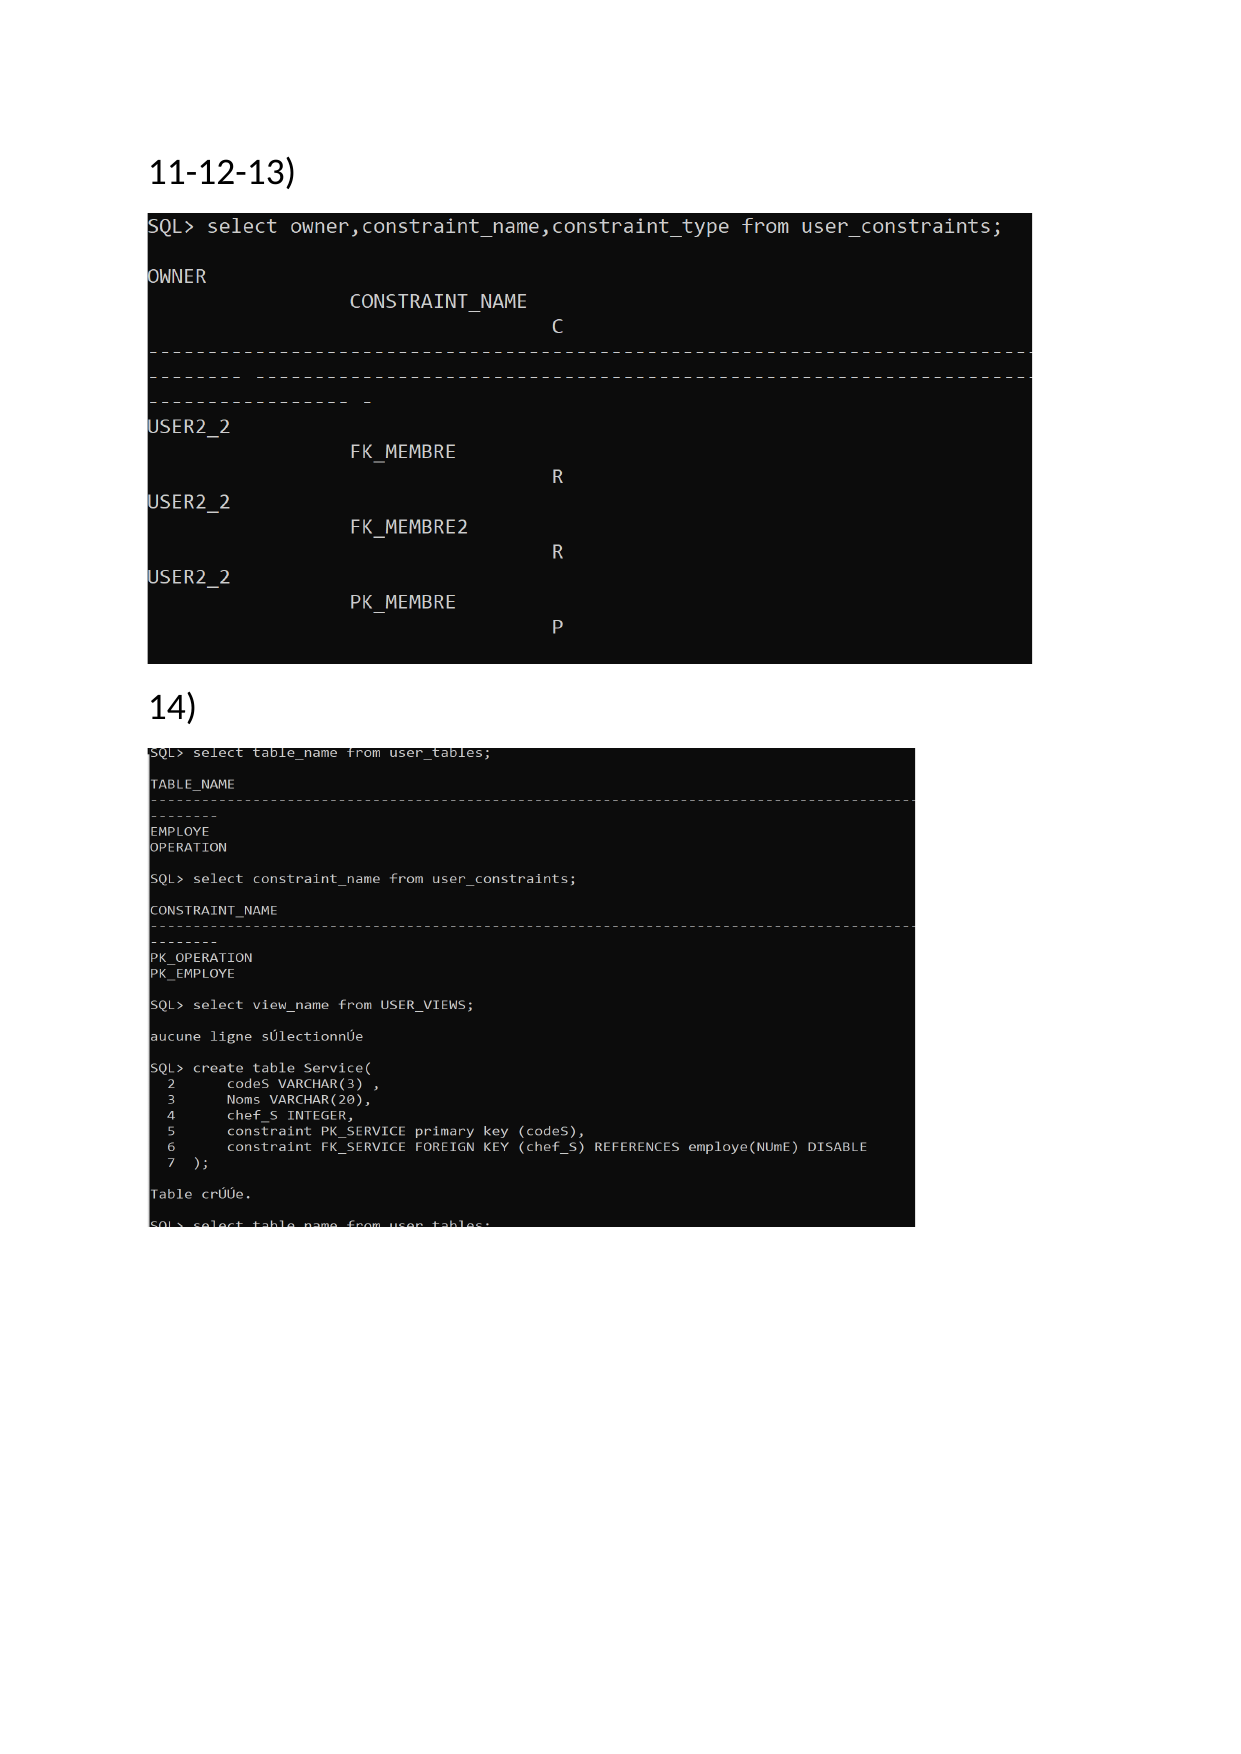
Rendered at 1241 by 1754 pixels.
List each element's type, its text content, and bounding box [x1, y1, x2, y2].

text 14) [148, 683, 1093, 728]
picture [147, 213, 1033, 664]
picture [147, 748, 916, 1227]
text 11-12-13) [148, 148, 1093, 193]
